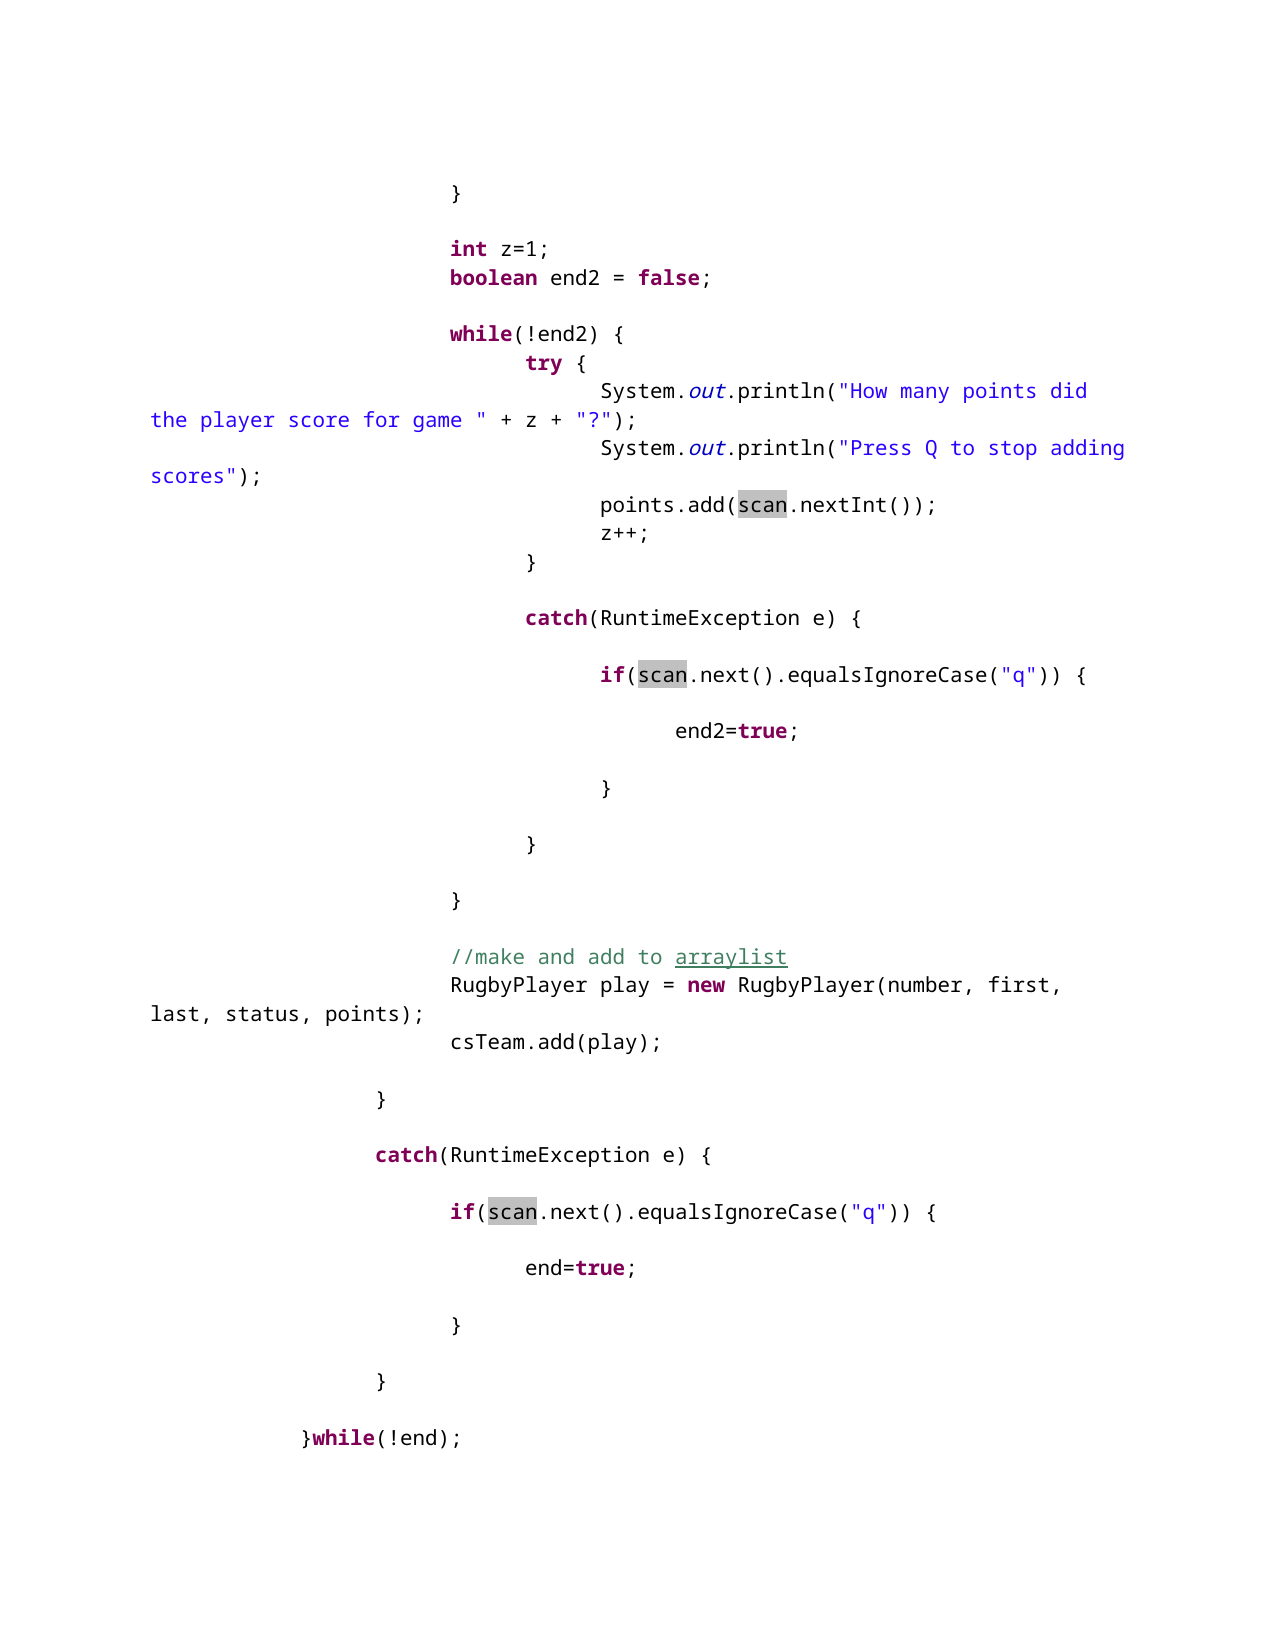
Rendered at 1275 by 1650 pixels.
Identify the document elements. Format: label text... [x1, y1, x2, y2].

text } [150, 886, 1125, 914]
text z++; [150, 518, 1125, 547]
text //make and add to arraylist [150, 942, 1125, 971]
text System.out.println("How many points did the player score for game " + z + "?"); [150, 376, 1125, 433]
text System.out.println("Press Q to stop adding scores"); [150, 433, 1125, 490]
text end2=true; [150, 716, 1125, 745]
text points.add(scan.nextInt()); [150, 490, 738, 518]
text RugbyPlayer play = new RugbyPlayer(number, first, last, status, points); [150, 971, 1125, 1027]
text catch(RuntimeException e) { [150, 1140, 1125, 1169]
text catch(RuntimeException e) { [150, 603, 1125, 632]
text } [150, 547, 1125, 575]
text end=true; [150, 1253, 1125, 1282]
text if(scan.next().equalsIgnoreCase("q")) { [537, 1197, 1125, 1225]
text } [150, 773, 1125, 801]
text } [150, 1084, 1125, 1112]
text while(!end2) { [150, 319, 1125, 348]
text if(scan.next().equalsIgnoreCase("q")) { [150, 660, 638, 688]
text } [150, 1310, 1125, 1338]
text if(scan.next().equalsIgnoreCase("q")) { [687, 660, 1125, 688]
text } [150, 178, 1125, 206]
text } [150, 1366, 1125, 1394]
text }while(!end); [150, 1423, 1125, 1451]
text if(scan.next().equalsIgnoreCase("q")) { [150, 1197, 488, 1225]
text } [150, 829, 1125, 858]
text int z=1; [150, 234, 1125, 263]
text csTeam.add(play); [150, 1027, 1125, 1056]
text try { [150, 348, 1125, 376]
text boolean end2 = false; [150, 263, 1125, 291]
text points.add(scan.nextInt()); [787, 490, 1125, 518]
